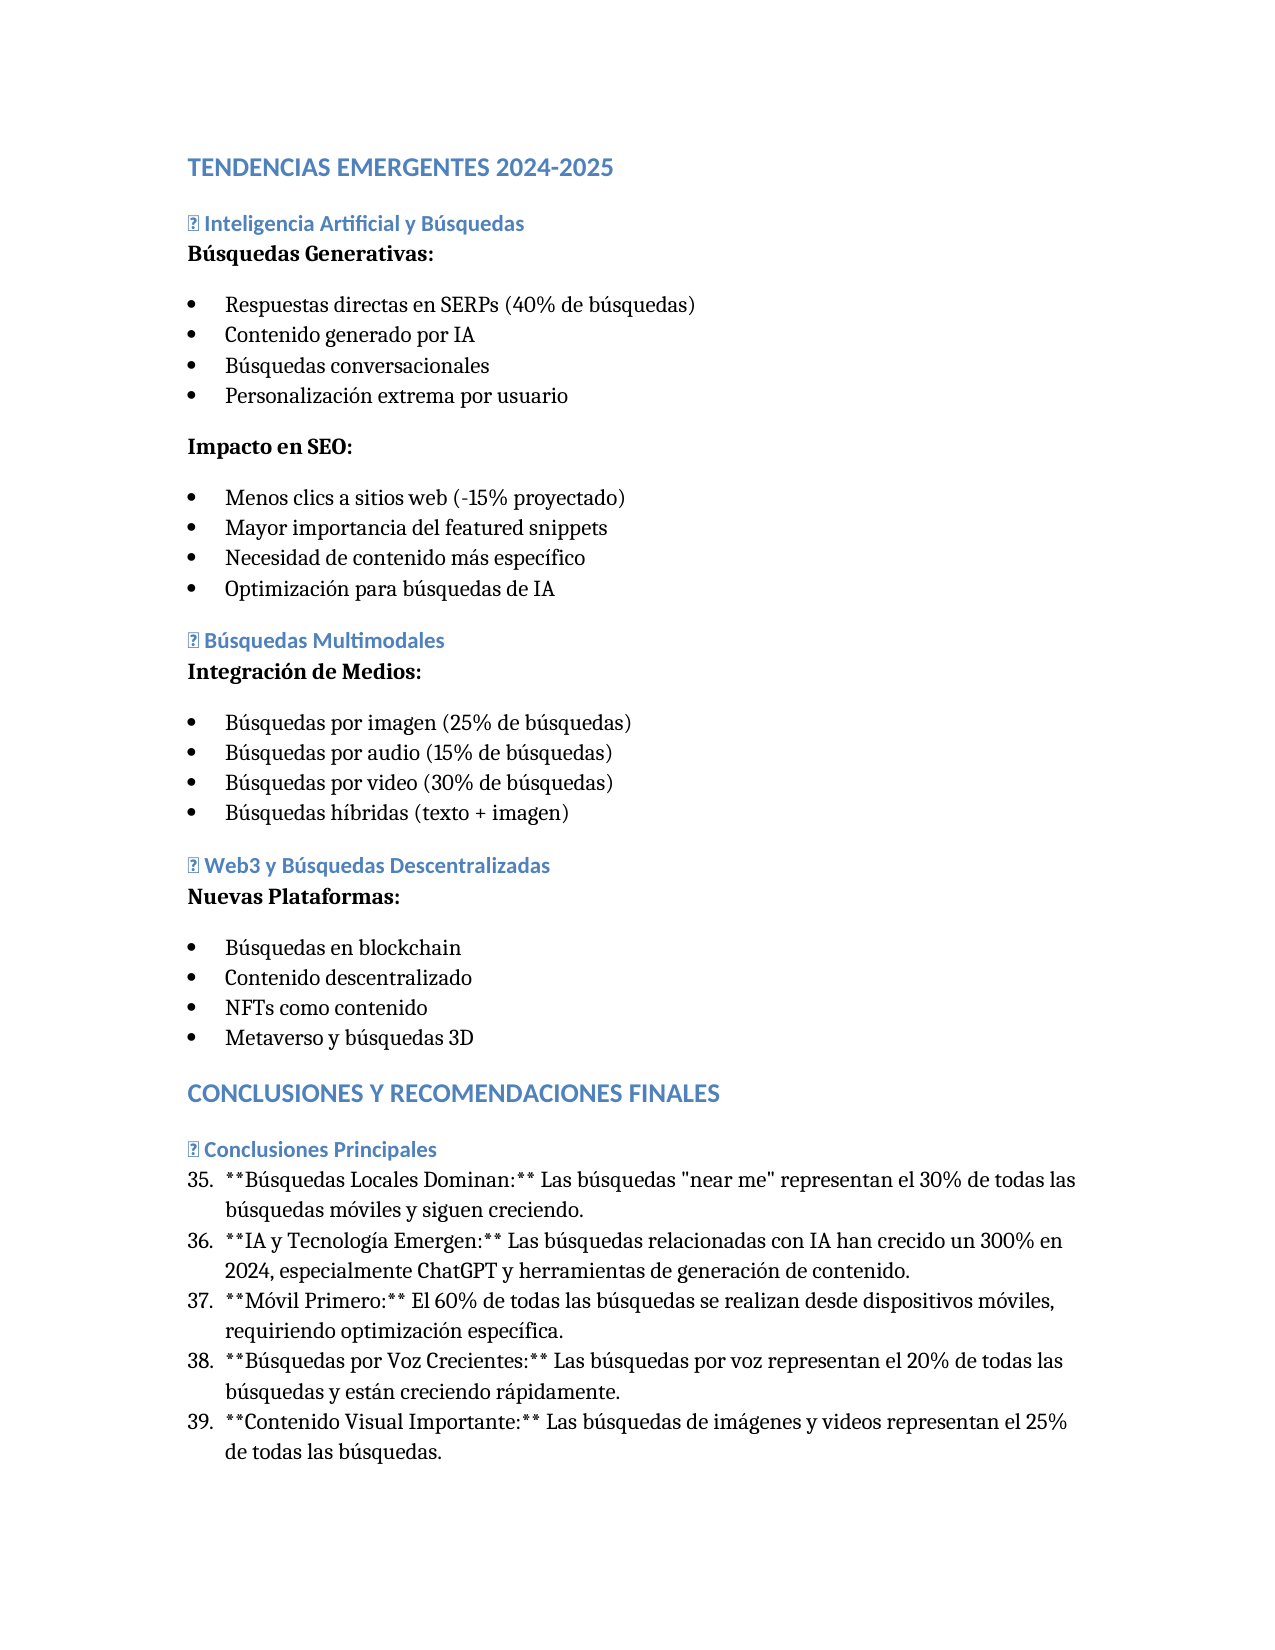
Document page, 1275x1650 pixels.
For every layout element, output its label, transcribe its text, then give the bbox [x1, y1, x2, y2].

list Búsquedas conversacionales [187, 352, 1087, 379]
list Respuestas directas en SERPs (40% de búsquedas) [187, 292, 1087, 318]
text Búsquedas Generativas: [187, 241, 1087, 267]
list Metaverso y búsquedas 3D [187, 1025, 1087, 1051]
list Menos clics a sitios web (-15% proyectado) [187, 485, 1087, 511]
subtitle TENDENCIAS EMERGENTES 2024-2025 [187, 150, 1087, 183]
list Necesidad de contenido más específico [187, 545, 1087, 571]
subtitle 🤖 Inteligencia Artificial y Búsquedas [187, 209, 1087, 237]
list Búsquedas por video (30% de búsquedas) [187, 770, 1087, 796]
list Personalización extrema por usuario [187, 383, 1087, 409]
list Optimización para búsquedas de IA [187, 575, 1087, 602]
list Mayor importancia del featured snippets [187, 515, 1087, 541]
list **Búsquedas por Voz Crecientes:** Las búsquedas por voz representan el 20% de todas las búsquedas y están creciendo rápidamente. [187, 1348, 1087, 1405]
text Integración de Medios: [187, 658, 1087, 685]
list Búsquedas híbridas (texto + imagen) [187, 800, 1087, 827]
text Impacto en SEO: [187, 434, 1087, 460]
list Búsquedas por imagen (25% de búsquedas) [187, 709, 1087, 736]
subtitle 🎤 Búsquedas Multimodales [187, 626, 1087, 654]
subtitle 🎯 Conclusiones Principales [187, 1135, 1087, 1163]
subtitle CONCLUSIONES Y RECOMENDACIONES FINALES [187, 1076, 1087, 1109]
text Nuevas Plataformas: [187, 883, 1087, 910]
list Búsquedas en blockchain [187, 934, 1087, 961]
list **IA y Tecnología Emergen:** Las búsquedas relacionadas con IA han crecido un 300% en 2024, especialmente ChatGPT y herramientas de generación de contenido. [187, 1227, 1087, 1284]
list **Contenido Visual Importante:** Las búsquedas de imágenes y videos representan el 25% de todas las búsquedas. [187, 1409, 1087, 1465]
list **Móvil Primero:** El 60% de todas las búsquedas se realizan desde dispositivos móviles, requiriendo optimización específica. [187, 1288, 1087, 1344]
list Contenido generado por IA [187, 322, 1087, 348]
list **Búsquedas Locales Dominan:** Las búsquedas "near me" representan el 30% de todas las búsquedas móviles y siguen creciendo. [187, 1167, 1087, 1224]
list NFTs como contenido [187, 995, 1087, 1021]
list Búsquedas por audio (15% de búsquedas) [187, 740, 1087, 766]
list Contenido descentralizado [187, 965, 1087, 991]
subtitle 🌐 Web3 y Búsquedas Descentralizadas [187, 851, 1087, 879]
